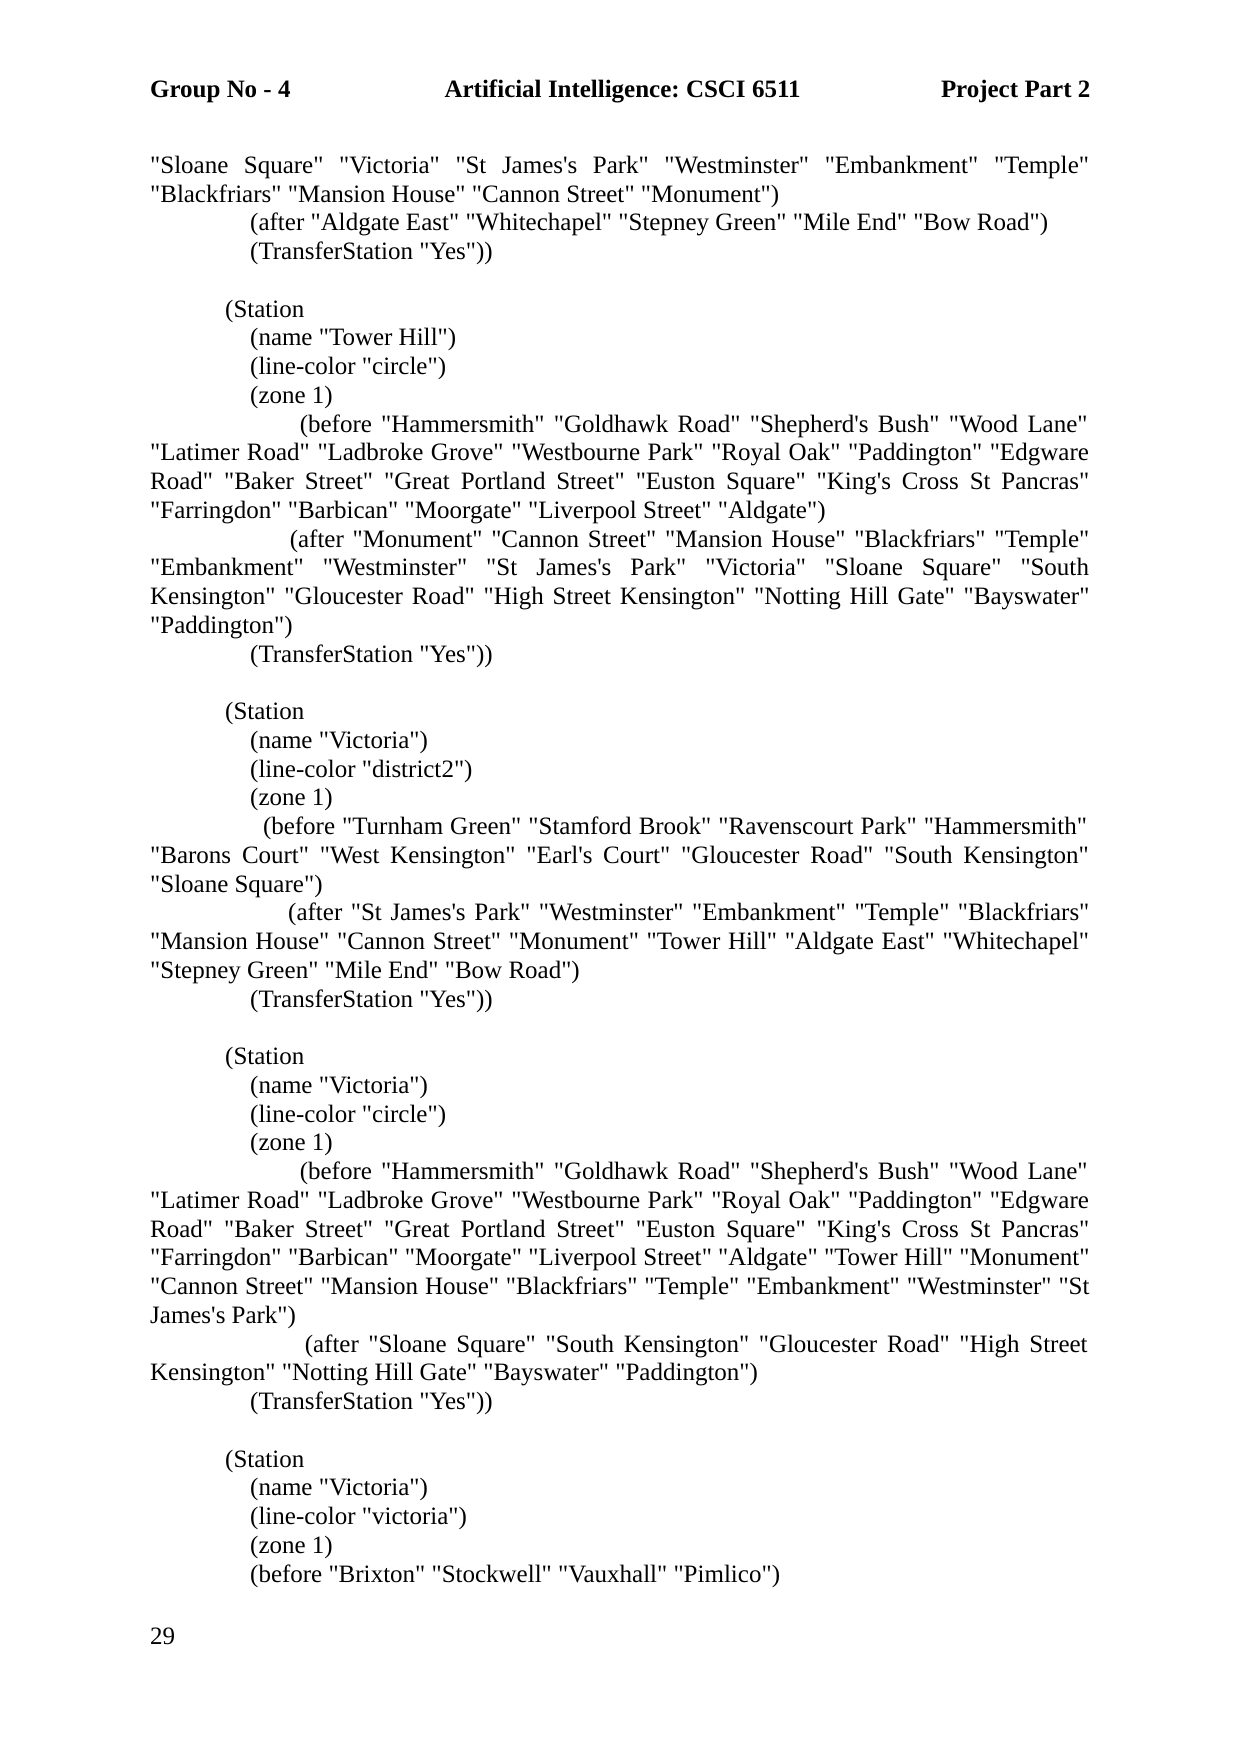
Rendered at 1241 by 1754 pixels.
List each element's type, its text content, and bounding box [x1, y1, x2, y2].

text (line-color "district2") [150, 754, 1090, 782]
text (zone 1) [150, 1530, 1090, 1559]
text (name "Tower Hill") [150, 322, 1090, 351]
text (Station [150, 1041, 1090, 1070]
text (zone 1) [150, 380, 1090, 409]
text (before "Hammersmith" "Goldhawk Road" "Shepherd's Bush" "Wood Lane" "Latimer Road" "Ladbroke Grove" "Westbourne Park" "Royal Oak" "Paddington" "Edgware Road" "Baker Street" "Great Portland Street" "Euston Square" "King's Cross St Pancras" "Farringdon" "Barbican" "Moorgate" "Liverpool Street" "Aldgate" "Tower Hill" "Monument" "Cannon Street" "Mansion House" "Blackfriars" "Temple" "Embankment" "Westminster" "St James's Park") [150, 1156, 1090, 1329]
text (TransferStation "Yes")) [150, 639, 1090, 667]
text (Station [150, 696, 1090, 725]
text (before "Hammersmith" "Goldhawk Road" "Shepherd's Bush" "Wood Lane" "Latimer Road" "Ladbroke Grove" "Westbourne Park" "Royal Oak" "Paddington" "Edgware Road" "Baker Street" "Great Portland Street" "Euston Square" "King's Cross St Pancras" "Farringdon" "Barbican" "Moorgate" "Liverpool Street" "Aldgate") [150, 409, 1090, 524]
text (Station [150, 294, 1090, 322]
text (line-color "circle") [150, 351, 1090, 380]
text (line-color "circle") [150, 1099, 1090, 1127]
text (TransferStation "Yes")) [150, 1386, 1090, 1415]
text (before "Turnham Green" "Stamford Brook" "Ravenscourt Park" "Hammersmith" "Barons Court" "West Kensington" "Earl's Court" "Gloucester Road" "South Kensington" "Sloane Square") [150, 811, 1090, 897]
text (after "St James's Park" "Westminster" "Embankment" "Temple" "Blackfriars" "Mansion House" "Cannon Street" "Monument" "Tower Hill" "Aldgate East" "Whitechapel" "Stepney Green" "Mile End" "Bow Road") [150, 897, 1090, 984]
text (after "Sloane Square" "South Kensington" "Gloucester Road" "High Street Kensington" "Notting Hill Gate" "Bayswater" "Paddington") [150, 1329, 1090, 1386]
text (TransferStation "Yes")) [150, 236, 1090, 265]
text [150, 150, 1090, 207]
text (zone 1) [150, 1127, 1090, 1156]
text (name "Victoria") [150, 725, 1090, 754]
text (name "Victoria") [150, 1070, 1090, 1099]
text (line-color "victoria") [150, 1501, 1090, 1530]
text (name "Victoria") [150, 1472, 1090, 1501]
text (Station [150, 1444, 1090, 1472]
text (zone 1) [150, 782, 1090, 811]
text (after "Monument" "Cannon Street" "Mansion House" "Blackfriars" "Temple" "Embankment" "Westminster" "St James's Park" "Victoria" "Sloane Square" "South Kensington" "Gloucester Road" "High Street Kensington" "Notting Hill Gate" "Bayswater" "Paddington") [150, 524, 1090, 639]
text (after "Aldgate East" "Whitechapel" "Stepney Green" "Mile End" "Bow Road") [150, 207, 1090, 236]
text (before "Brixton" "Stockwell" "Vauxhall" "Pimlico") [150, 1559, 1090, 1587]
text (TransferStation "Yes")) [150, 984, 1090, 1012]
